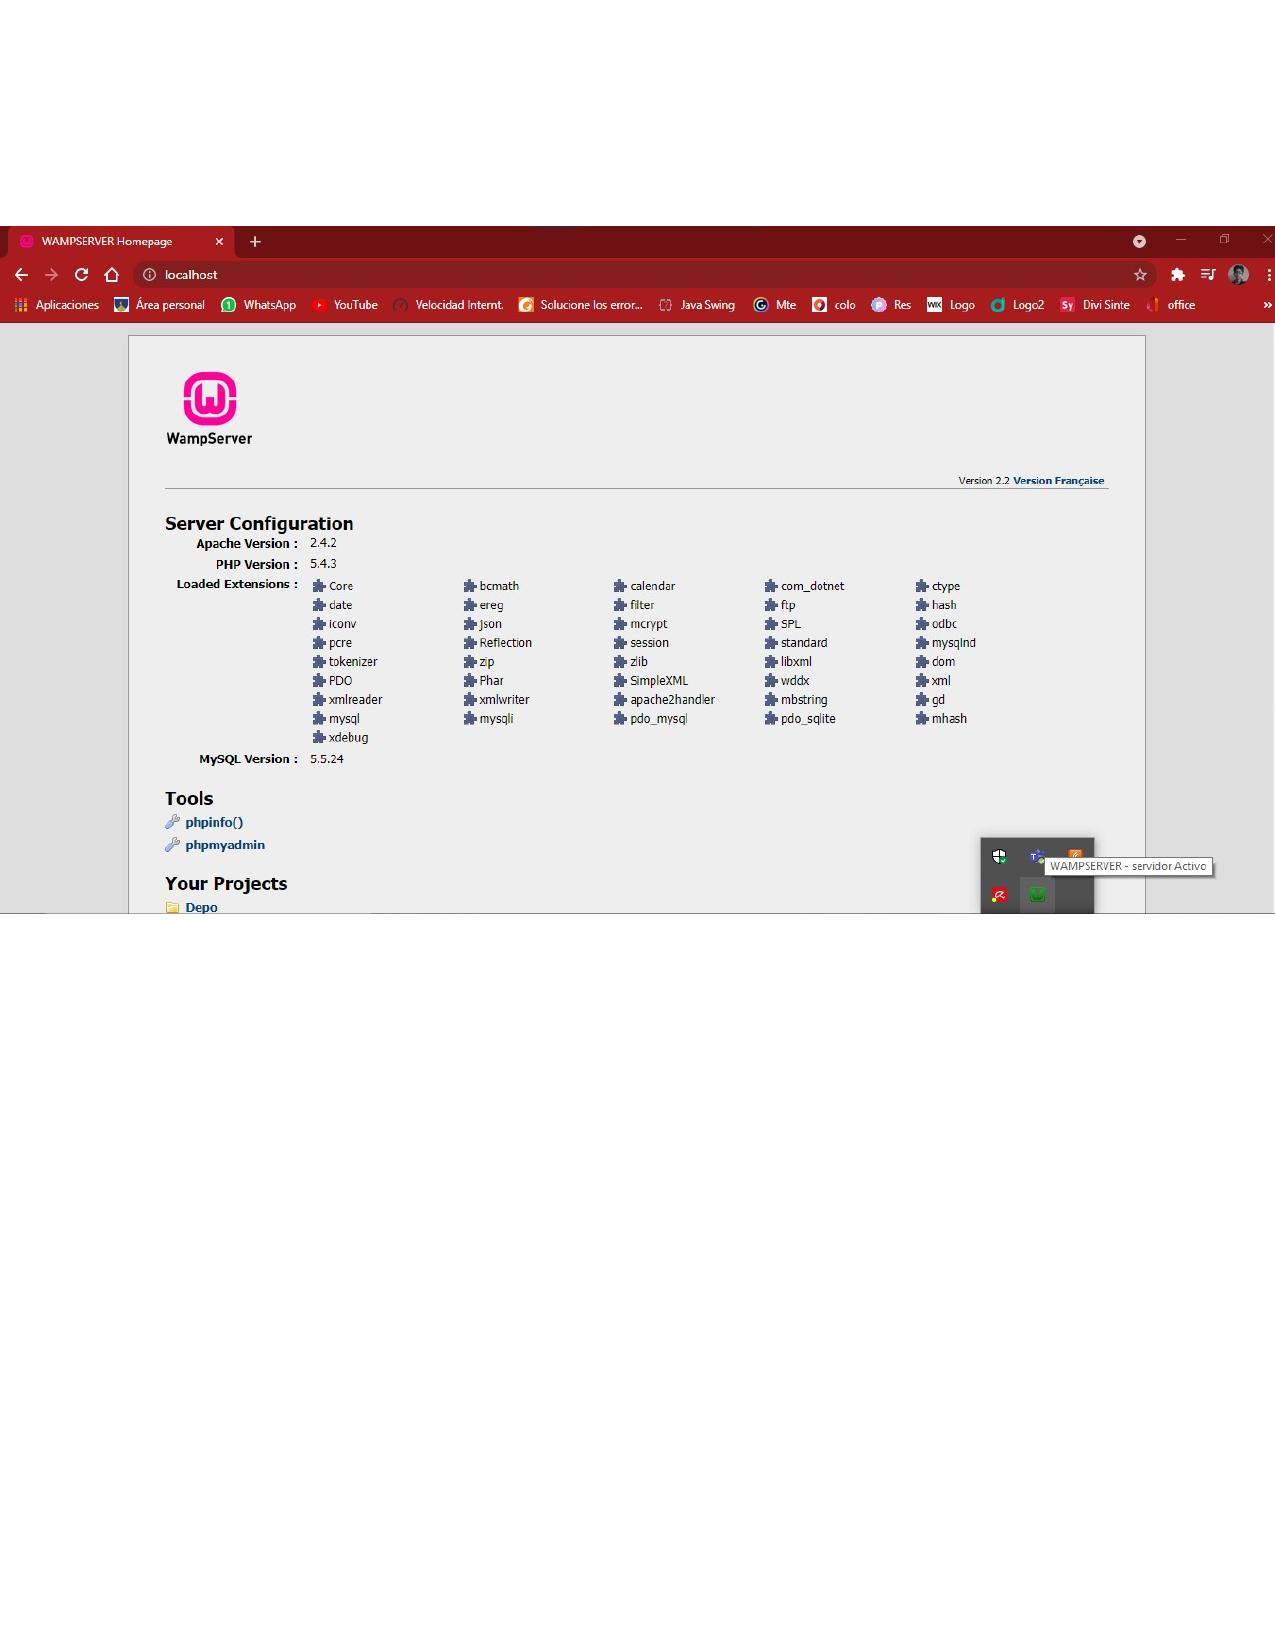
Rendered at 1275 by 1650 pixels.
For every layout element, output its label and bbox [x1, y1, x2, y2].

picture [0, 226, 1275, 914]
